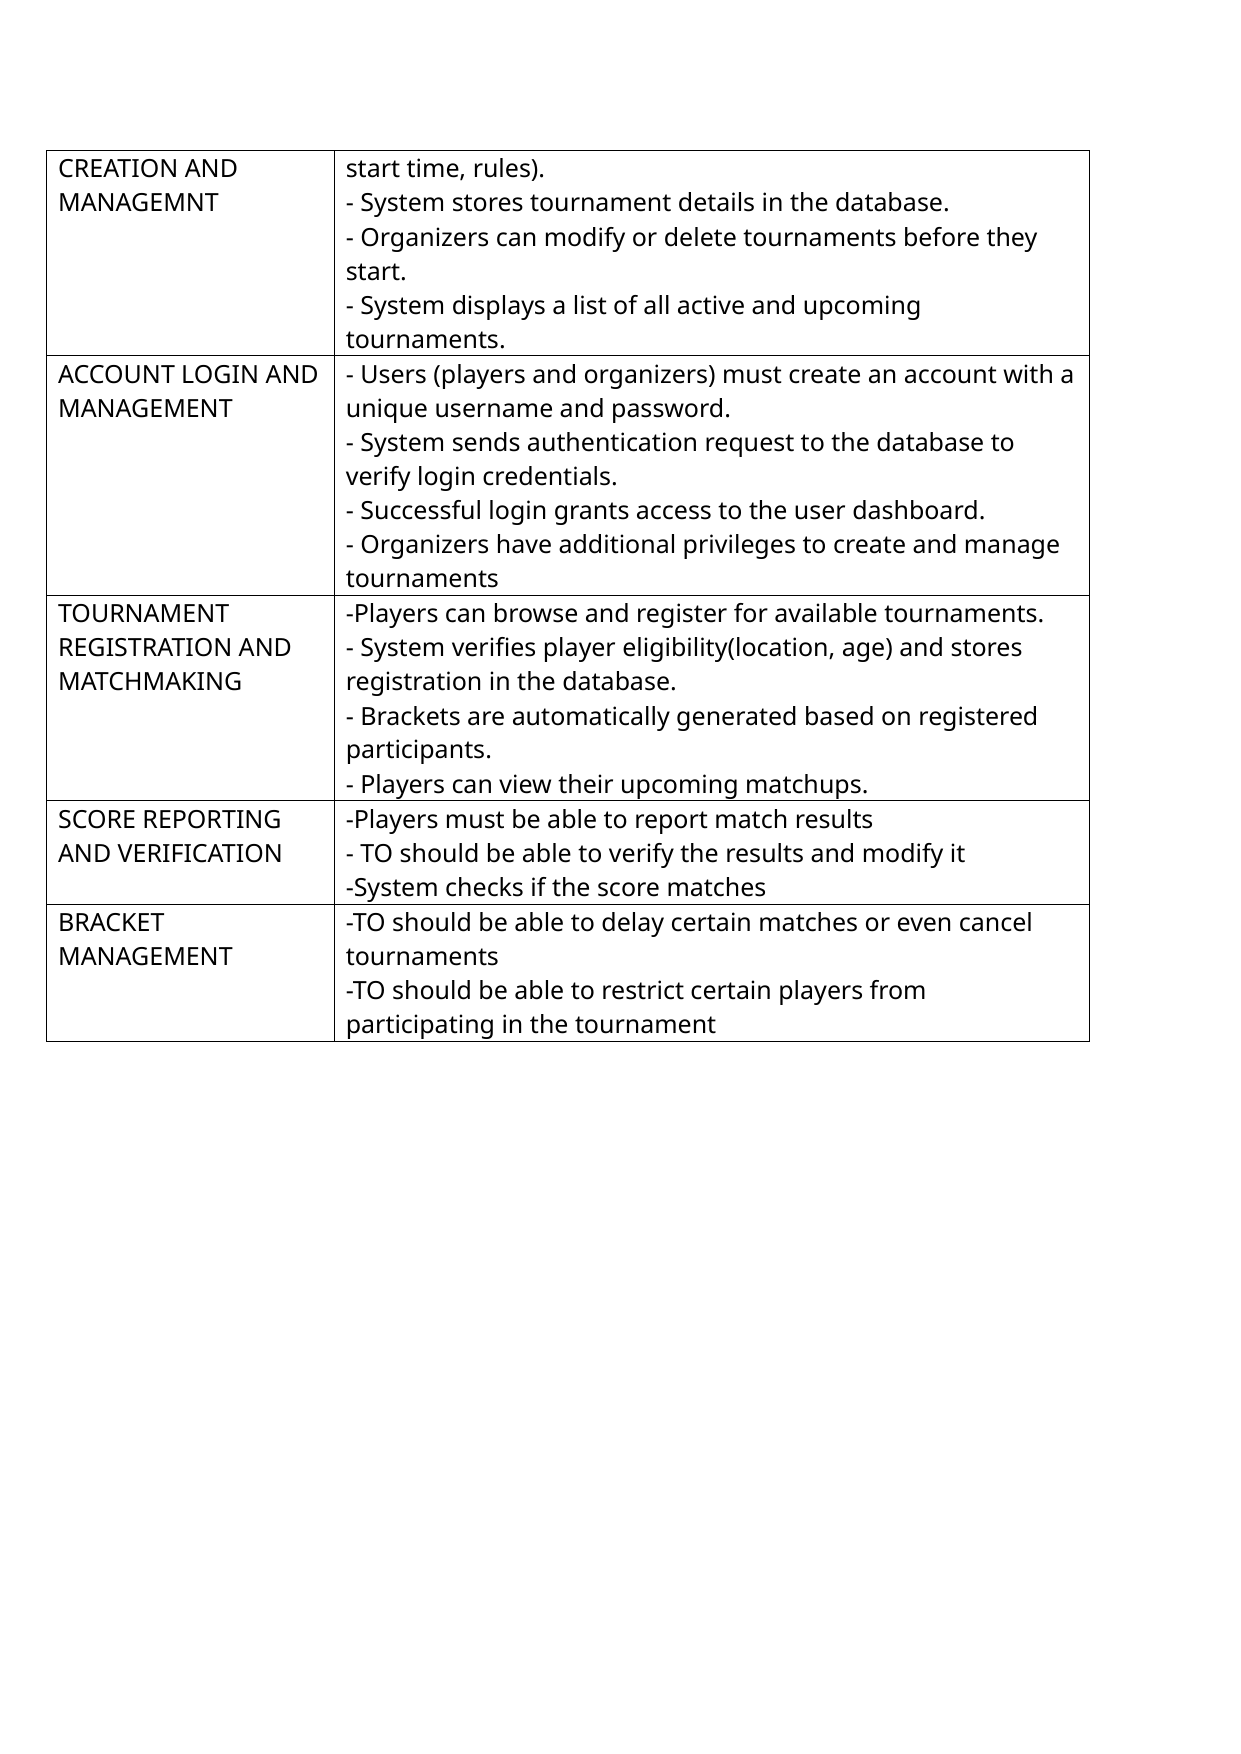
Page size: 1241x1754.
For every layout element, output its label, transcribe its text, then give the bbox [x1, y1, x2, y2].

table_cell BRACKET MANAGEMENT [47, 905, 334, 1041]
table_cell SCORE REPORTING AND VERIFICATION [47, 801, 334, 903]
table_cell -Players can browse and register for available tournaments. - System verifies player eligibility(location, age) and stores registration in the database. - Brackets are automatically generated based on registered participants. - Players can view their upcoming matchups. [335, 596, 1089, 800]
table_cell -TO should be able to delay certain matches or even cancel tournaments -TO should be able to restrict certain players from participating in the tournament [335, 905, 1089, 1041]
table_cell -Players must be able to report match results - TO should be able to verify the results and modify it -System checks if the score matches [335, 801, 1089, 903]
table_cell TOURNAMENT REGISTRATION AND MATCHMAKING [47, 596, 334, 800]
table_header TOURNAMENT CREATION AND MANAGEMNT [47, 151, 334, 355]
table_cell ACCOUNT LOGIN AND MANAGEMENT [47, 356, 334, 595]
table_cell - Users (players and organizers) must create an account with a unique username and password. - System sends authentication request to the database to verify login credentials. - Successful login grants access to the user dashboard. - Organizers have additional privileges to create and manage tournaments [335, 356, 1089, 595]
